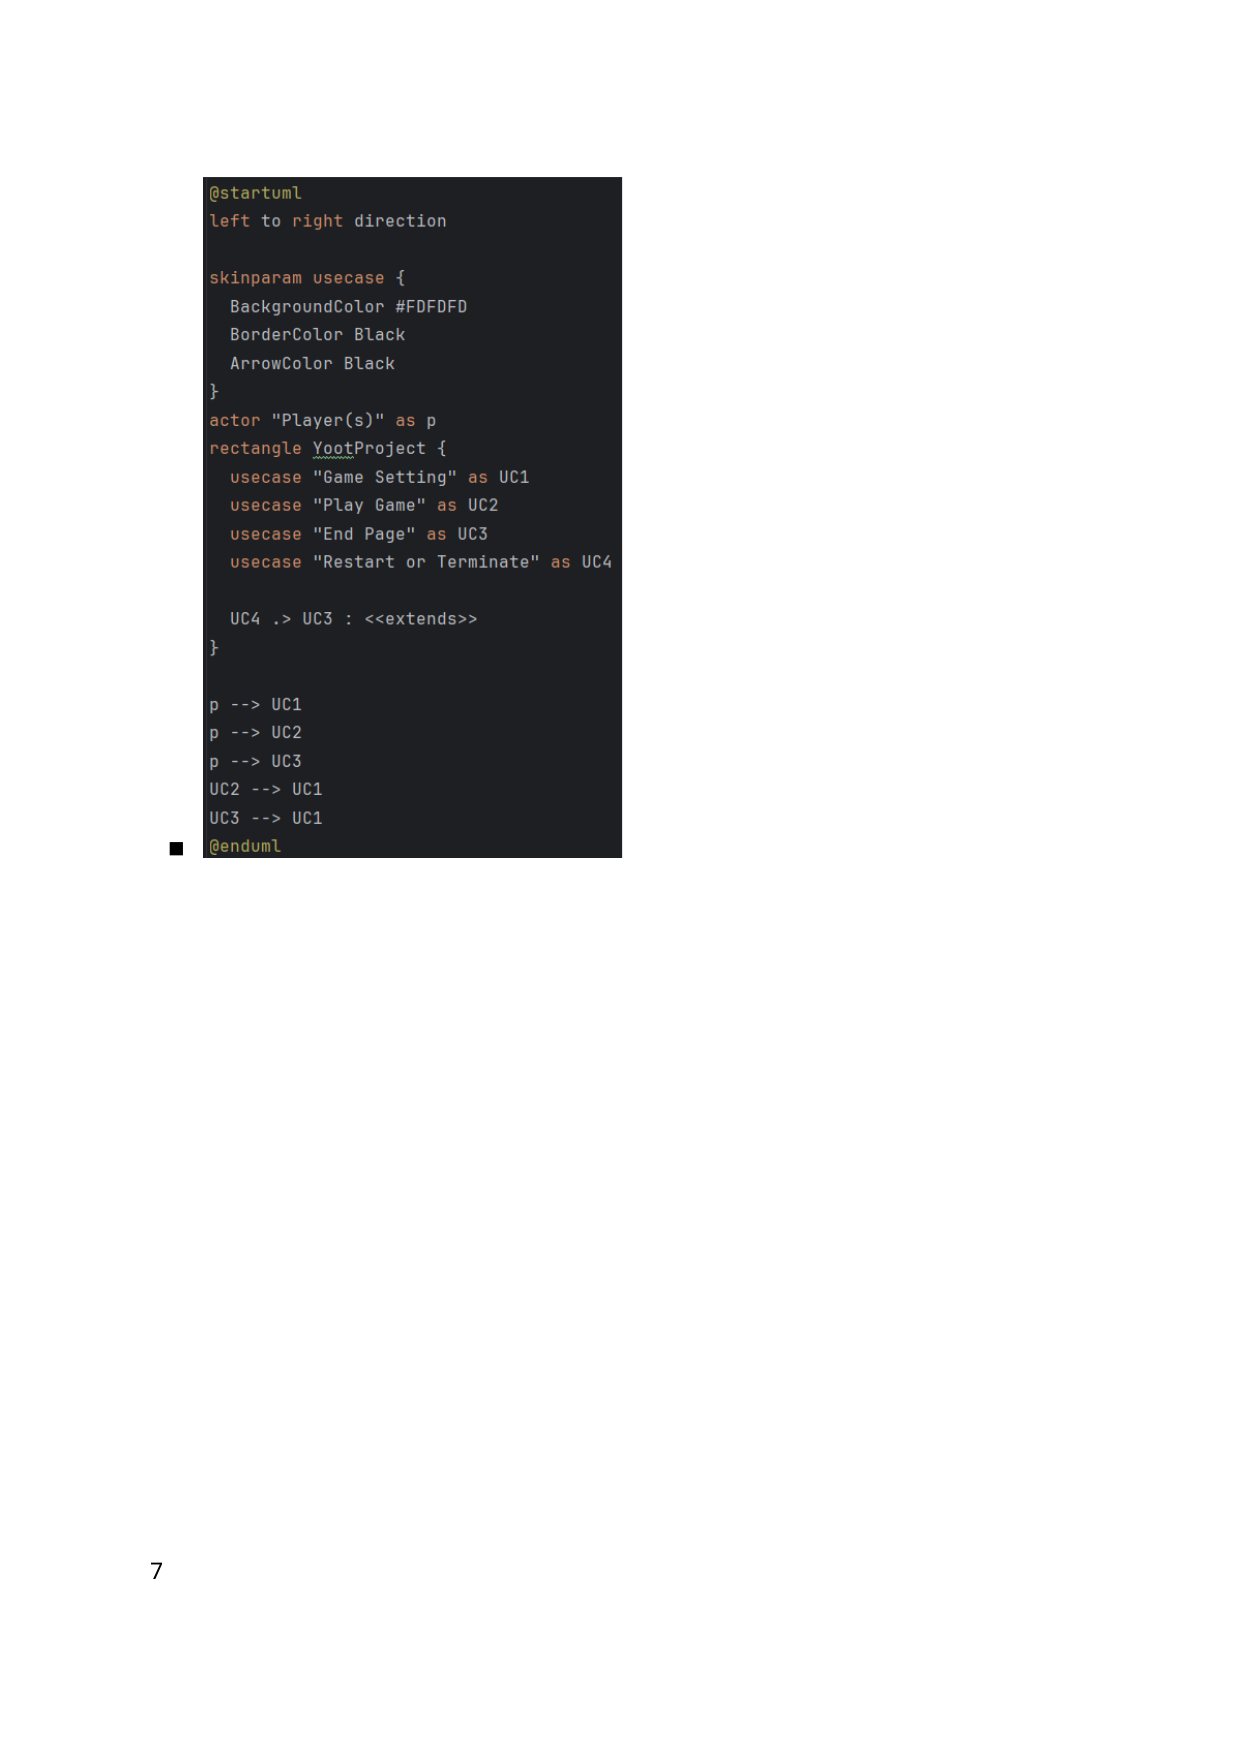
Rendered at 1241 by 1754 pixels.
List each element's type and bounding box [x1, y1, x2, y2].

picture [203, 177, 623, 858]
